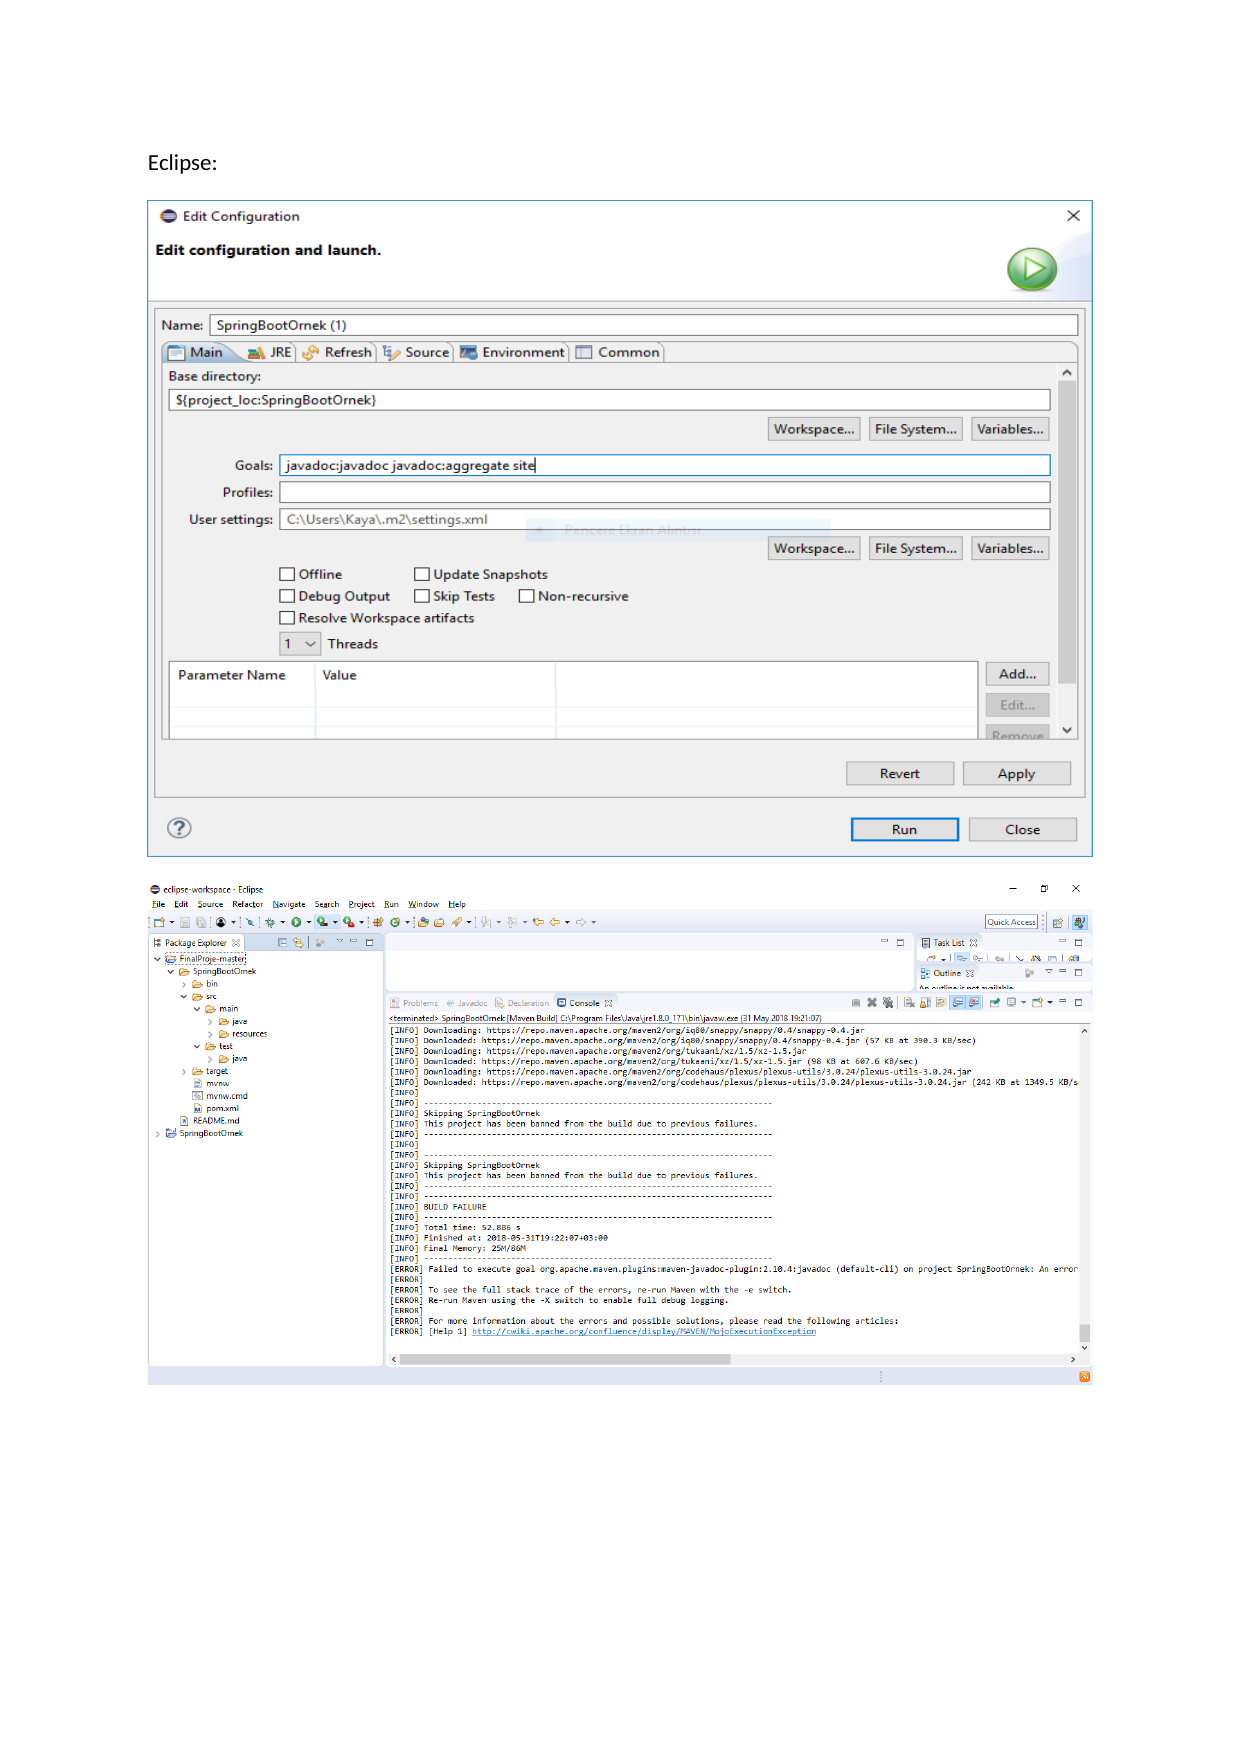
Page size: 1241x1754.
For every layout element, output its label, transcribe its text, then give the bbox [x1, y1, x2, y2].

picture [147, 200, 1093, 857]
text Eclipse: [148, 148, 1093, 176]
picture [147, 881, 1093, 1385]
